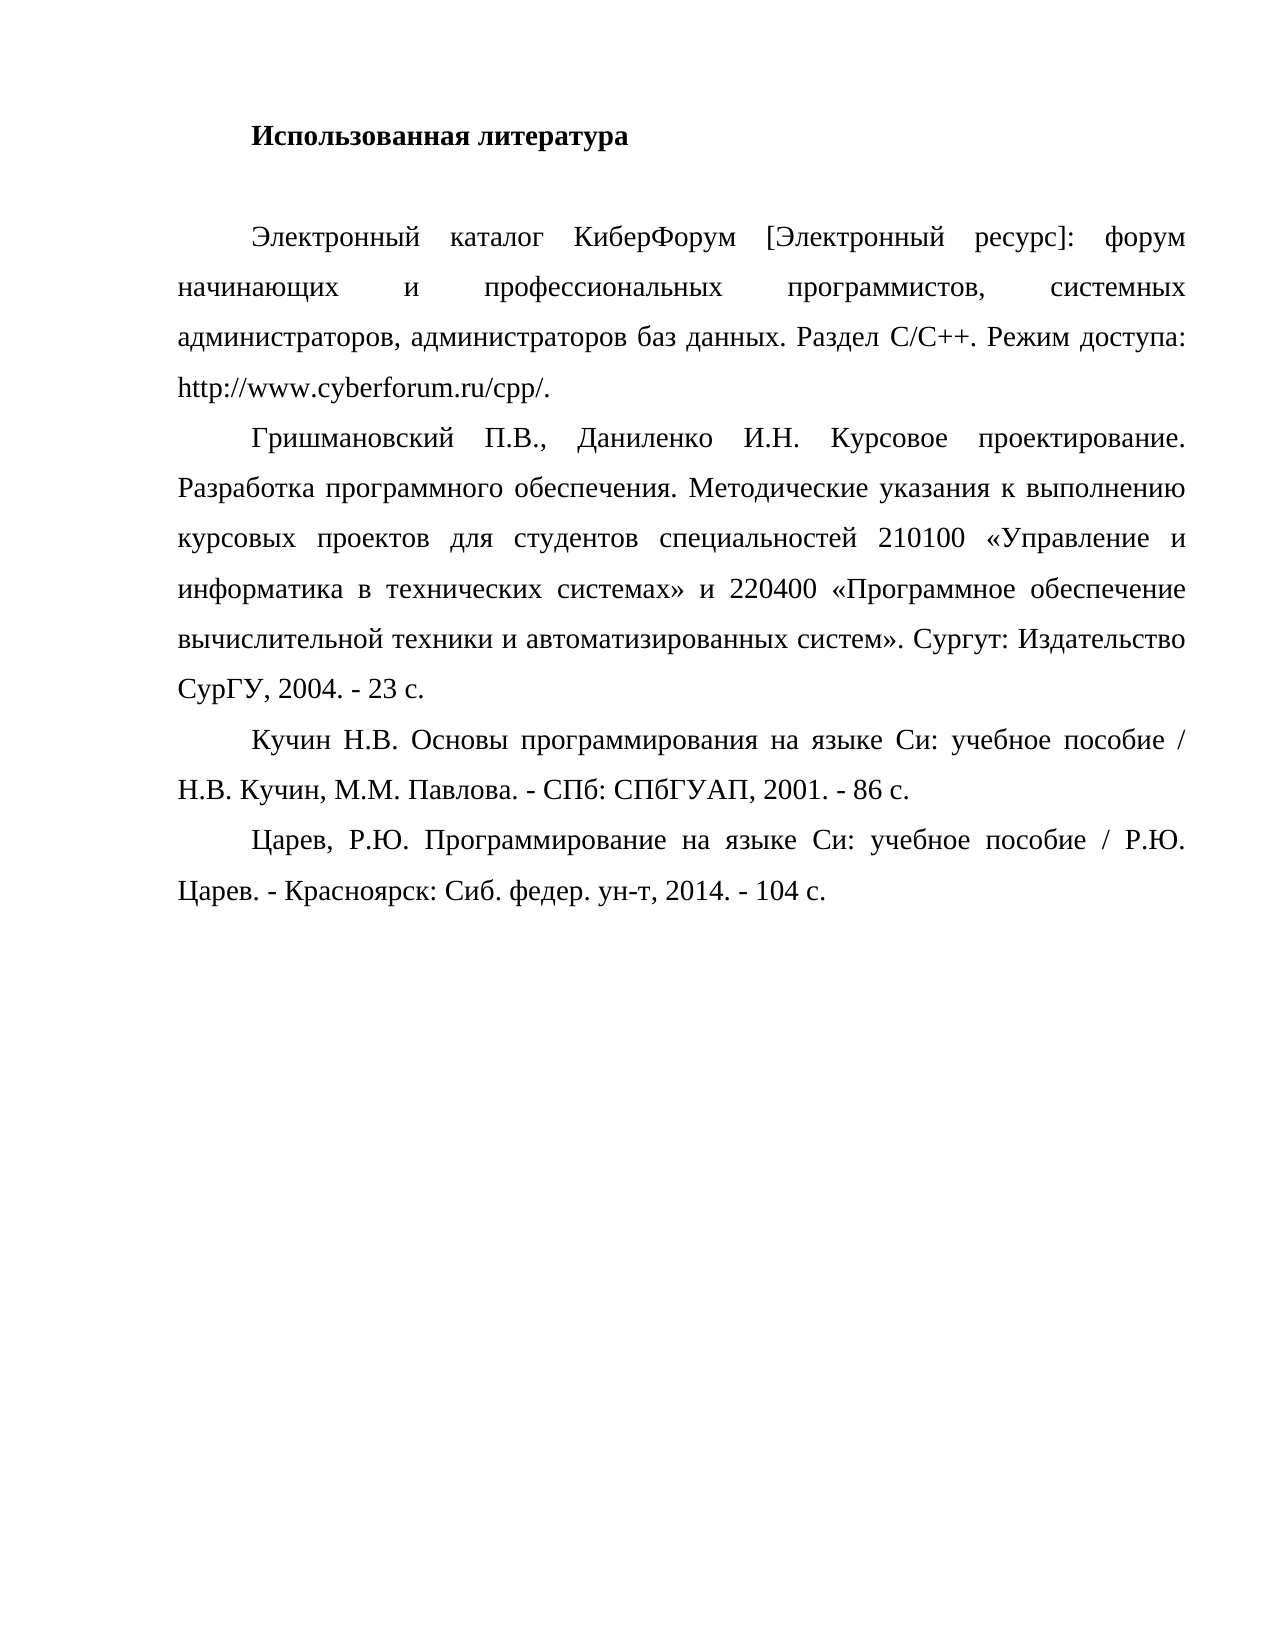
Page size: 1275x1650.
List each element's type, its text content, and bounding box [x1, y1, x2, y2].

text Царев, Р.Ю. Программирование на языке Си: учебное пособие / Р.Ю. Царев. - Красноярск: Сиб. федер. ун-т, 2014. - 104 с. [177, 822, 1186, 906]
text Гришмановский П.В., Даниленко И.Н. Курсовое проектирование. Разработка программного обеспечения. Методические указания к выполнению курсовых проектов для студентов специальностей 210100 «Управление и информатика в технических системах» и 220400 «Программное обеспечение вычислительной техники и автоматизированных систем». Сургут: Издательство СурГУ, 2004. - 23 с. [177, 420, 1186, 705]
text Кучин Н.В. Основы программирования на языке Си: учебное пособие / Н.В. Кучин, М.М. Павлова. - СПб: СПбГУАП, 2001. - 86 с. [177, 722, 1186, 806]
subtitle Использованная литература [177, 118, 1186, 152]
text Электронный каталог КиберФорум [Электронный ресурс]: форум начинающих и профессиональных программистов, системных администраторов, администраторов баз данных. Раздел C/C++. Режим доступа: http://www.cyberforum.ru/cpp/. [177, 219, 1186, 403]
